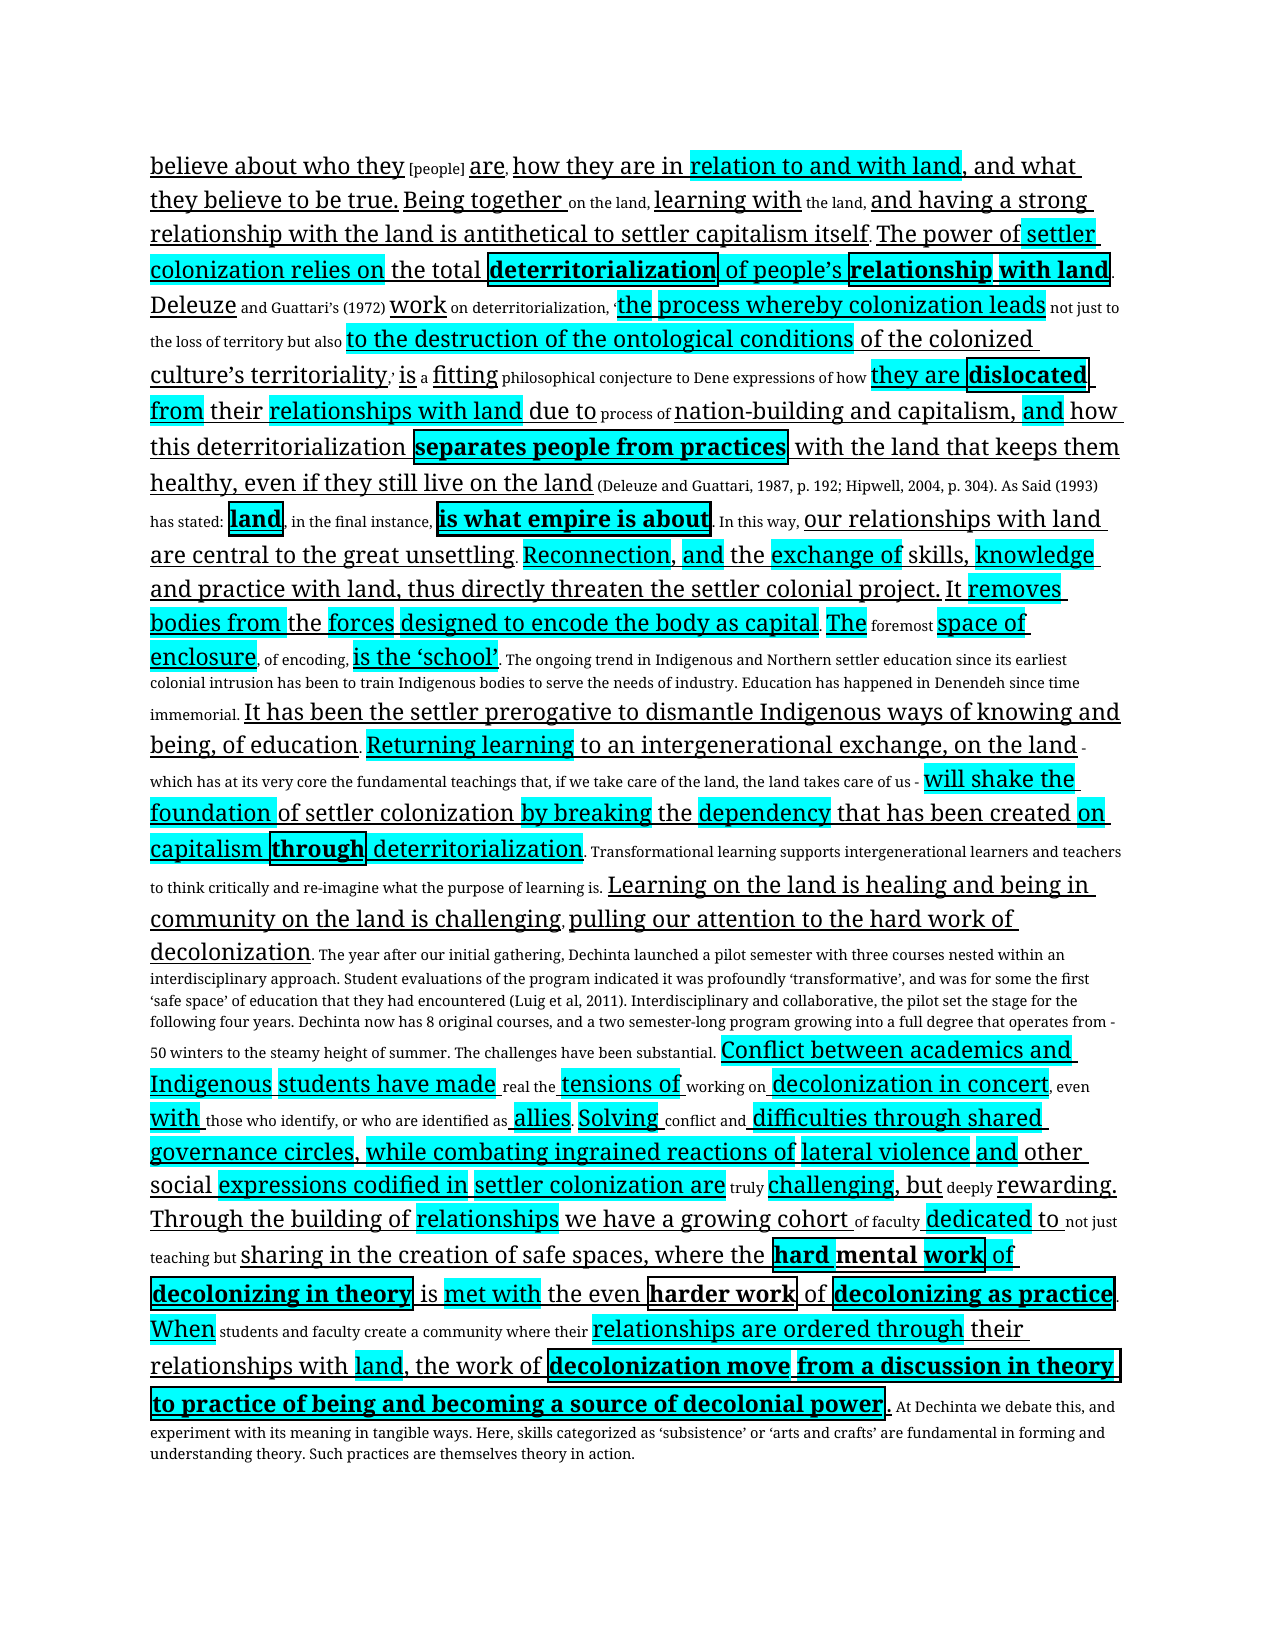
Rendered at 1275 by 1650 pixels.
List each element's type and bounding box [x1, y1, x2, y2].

text [150, 150, 1125, 1464]
